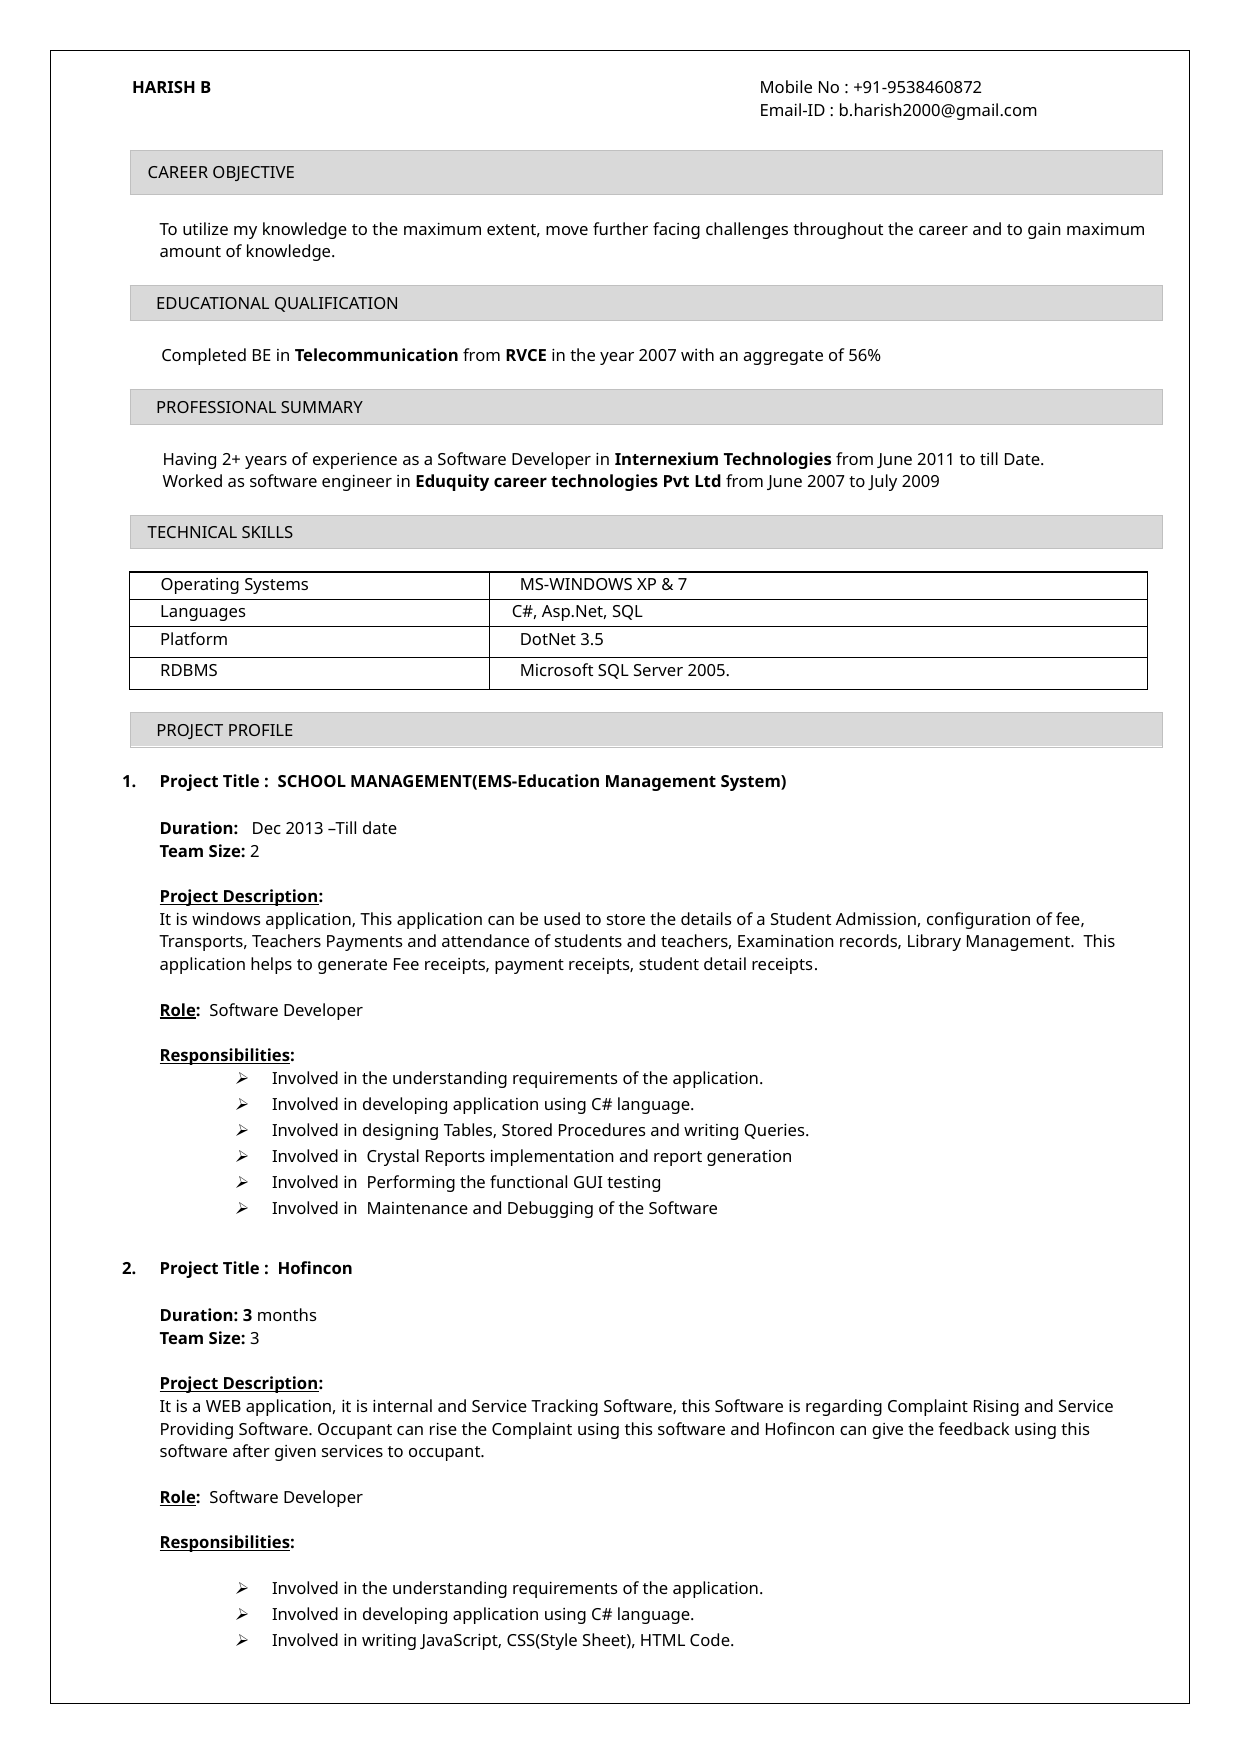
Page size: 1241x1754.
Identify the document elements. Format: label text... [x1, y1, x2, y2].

text It is windows application, This application can be used to store the details of a Student Admission, configuration of fee, Transports, Teachers Payments and attendance of students and teachers, Examination records, Library Management. This application helps to generate Fee receipts, payment receipts, student detail receipts. [159, 907, 1146, 976]
list Involved in writing JavaScript, CSS(Style Sheet), HTML Code. [234, 1628, 1146, 1651]
list Project Title : SCHOOL MANAGEMENT(EMS-Education Management System) [122, 770, 1146, 792]
list Involved in Maintenance and Debugging of the Software [234, 1197, 1146, 1219]
list Involved in the understanding requirements of the application. [234, 1066, 1146, 1089]
text Worked as software engineer in Eduquity career technologies Pvt Ltd from June 2007 to July 2009 [159, 470, 1146, 493]
text Role: Software Developer [84, 998, 1146, 1021]
table_header EDUCATIONAL QUALIFICATION [131, 286, 1162, 320]
table_cell Languages [130, 600, 489, 626]
text Project Description: [84, 885, 1146, 907]
text HARISH B Mobile No : +91-9538460872 [84, 76, 1146, 98]
text Project Description: [84, 1372, 1146, 1395]
text Responsibilities: [84, 1531, 1146, 1554]
list Involved in Crystal Reports implementation and report generation [234, 1144, 1146, 1167]
text Team Size: 3 [84, 1327, 1146, 1349]
table_cell C#, Asp.Net, SQL [490, 600, 1147, 626]
text Team Size: 2 [84, 839, 1146, 862]
text Duration: Dec 2013 –Till date [159, 817, 1146, 839]
text Having 2+ years of experience as a Software Developer in Internexium Technologies from June 2011 to till Date. [159, 447, 1146, 470]
list Involved in designing Tables, Stored Procedures and writing Queries. [234, 1118, 1146, 1141]
table_cell Microsoft SQL Server 2005. [490, 658, 1147, 688]
table_cell RDBMS [130, 658, 489, 688]
table_header Operating Systems [130, 573, 489, 599]
text Email-ID : b.harish2000@gmail.com [84, 98, 1146, 121]
text Completed BE in Telecommunication from RVCE in the year 2007 with an aggregate of 56% [159, 343, 1146, 366]
list Involved in developing application using C# language. [234, 1092, 1146, 1115]
list Involved in Performing the functional GUI testing [234, 1171, 1146, 1193]
text It is a WEB application, it is internal and Service Tracking Software, this Software is regarding Complaint Rising and Service Providing Software. Occupant can rise the Complaint using this software and Hofincon can give the feedback using this software after given services to occupant. [159, 1395, 1146, 1463]
table_header PROFESSIONAL SUMMARY [131, 390, 1162, 424]
table_header TECHNICAL SKILLS [131, 516, 1162, 548]
list Project Title : Hofincon [122, 1257, 1146, 1280]
text To utilize my knowledge to the maximum extent, move further facing challenges throughout the career and to gain maximum amount of knowledge. [159, 217, 1146, 262]
text Duration: 3 months [84, 1304, 1146, 1327]
table_header PROJECT PROFILE [131, 713, 1162, 746]
list Involved in the understanding requirements of the application. [234, 1576, 1146, 1599]
table_header MS-WINDOWS XP & 7 [490, 573, 1147, 599]
table_cell DotNet 3.5 [490, 627, 1147, 657]
text Responsibilities: [84, 1044, 1146, 1066]
table_header CAREER OBJECTIVE [131, 151, 1162, 194]
text Role: Software Developer [84, 1486, 1146, 1508]
table_cell Platform [130, 627, 489, 657]
list Involved in developing application using C# language. [234, 1602, 1146, 1625]
